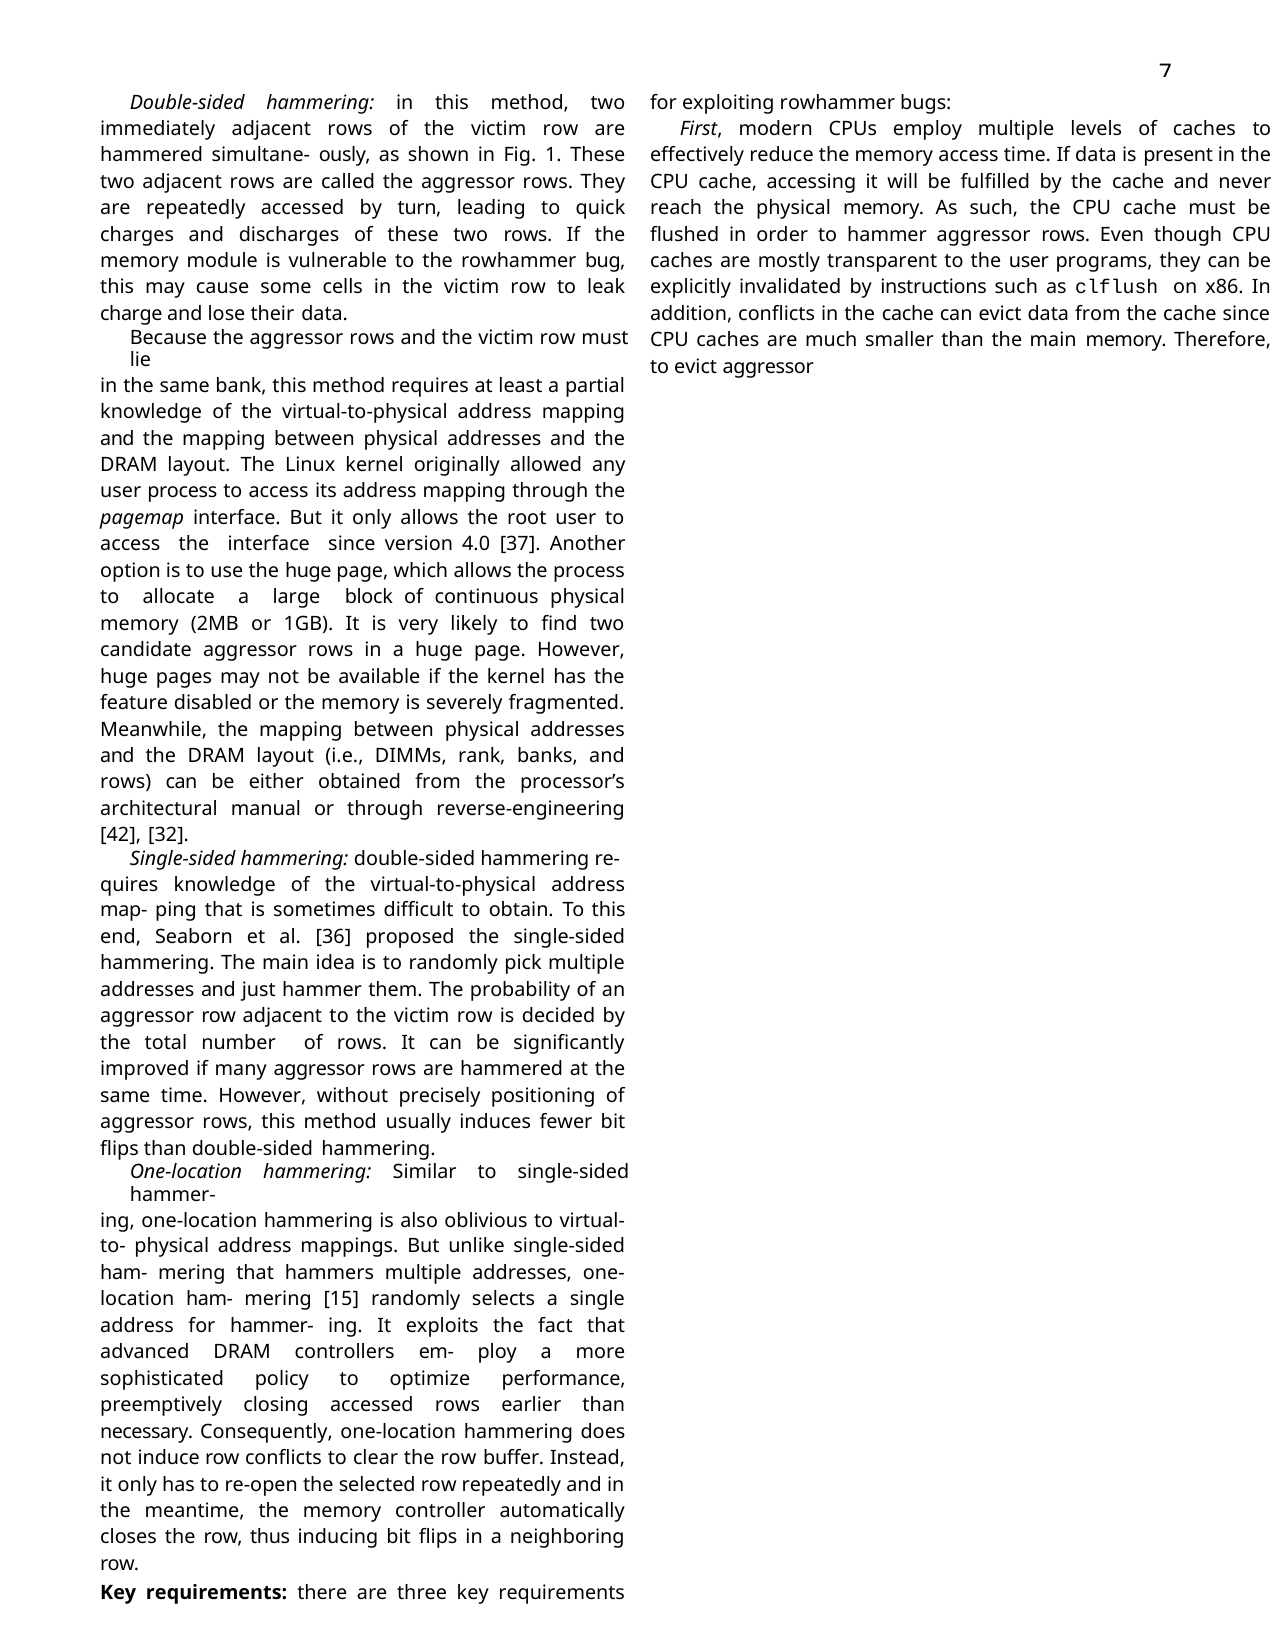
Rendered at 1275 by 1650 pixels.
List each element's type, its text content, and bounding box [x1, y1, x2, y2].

text One-location hammering: Similar to single-sided hammer- [129, 1161, 629, 1206]
text Double-sided hammering: in this method, two immediately adjacent rows of the victim row are hammered simultane- ously, as shown in Fig. 1. These two adjacent rows are called the aggressor rows. They are repeatedly accessed by turn, leading to quick charges and discharges of these two rows. If the memory module is vulnerable to the rowhammer bug, this may cause some cells in the victim row to leak charge and lose their data. [100, 88, 625, 326]
text Key requirements: there are three key requirements for exploiting rowhammer bugs: [100, 1579, 625, 1605]
text quires knowledge of the virtual-to-physical address map- ping that is sometimes difficult to obtain. To this end, Seaborn et al. [36] proposed the single-sided hammering. The main idea is to randomly pick multiple addresses and just hammer them. The probability of an aggressor row adjacent to the victim row is decided by the total number of rows. It can be significantly improved if many aggressor rows are hammered at the same time. However, without precisely positioning of aggressor rows, this method usually induces fewer bit flips than double-sided hammering. [100, 870, 625, 1161]
text First, modern CPUs employ multiple levels of caches to effectively reduce the memory access time. If data is present in the CPU cache, accessing it will be fulfilled by the cache and never reach the physical memory. As such, the CPU cache must be flushed in order to hammer aggressor rows. Even though CPU caches are mostly transparent to the user programs, they can be explicitly invalidated by instructions such as clflush on x86. In addition, conflicts in the cache can evict data from the cache since CPU caches are much smaller than the main memory. Therefore, to evict aggressor [650, 114, 1271, 379]
text Key requirements: there are three key requirements for exploiting rowhammer bugs: [650, 88, 1271, 114]
text Because the aggressor rows and the victim row must lie [129, 326, 629, 371]
text in the same bank, this method requires at least a partial knowledge of the virtual-to-physical address mapping and the mapping between physical addresses and the DRAM layout. The Linux kernel originally allowed any user process to access its address mapping through the pagemap interface. But it only allows the root user to access the interface since version 4.0 [37]. Another option is to use the huge page, which allows the process to allocate a large block of continuous physical memory (2MB or 1GB). It is very likely to find two candidate aggressor rows in a huge page. However, huge pages may not be available if the kernel has the feature disabled or the memory is severely fragmented. Meanwhile, the mapping between physical addresses and the DRAM layout (i.e., DIMMs, rank, banks, and rows) can be either obtained from the processor’s architectural manual or through reverse-engineering [42], [32]. [100, 372, 625, 848]
text Single-sided hammering: double-sided hammering re- [129, 848, 629, 870]
text ing, one-location hammering is also oblivious to virtual-to- physical address mappings. But unlike single-sided ham- mering that hammers multiple addresses, one-location ham- mering [15] randomly selects a single address for hammer- ing. It exploits the fact that advanced DRAM controllers em- ploy a more sophisticated policy to optimize performance, preemptively closing accessed rows earlier than necessary. Consequently, one-location hammering does not induce row conflicts to clear the row buffer. Instead, it only has to re-open the selected row repeatedly and in the meantime, the memory controller automatically closes the row, thus inducing bit flips in a neighboring row. [100, 1206, 625, 1576]
